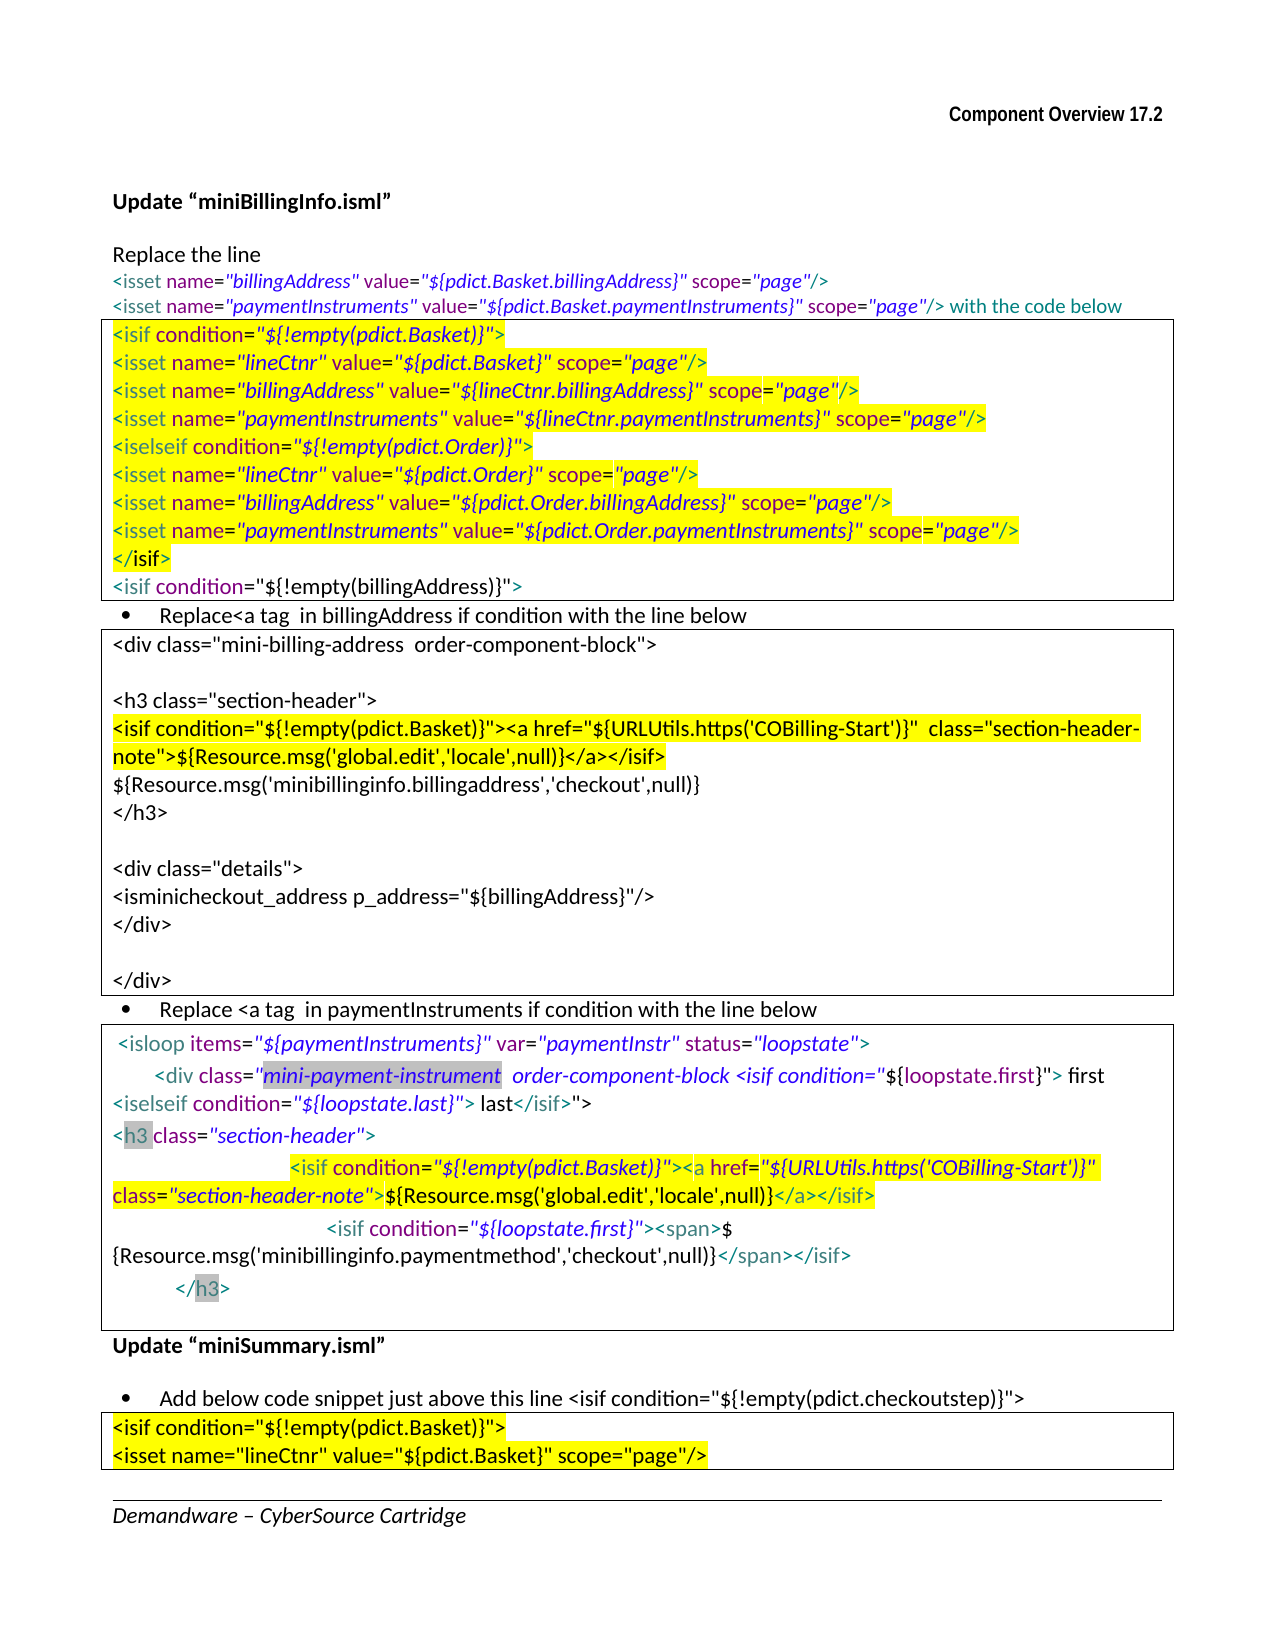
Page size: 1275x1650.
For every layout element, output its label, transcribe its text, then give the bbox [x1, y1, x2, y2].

subtitle Update “miniBillingInfo.isml” [112, 187, 1162, 215]
table_header <isif condition="${!empty(pdict.Basket)}"> <isset name="lineCtnr" value="${pdict.Basket}" scope="page"/> <isset name="billingAddress" value="${lineCtnr.billingAddress}" scope="page"/> <isset name="paymentInstruments" value="${lineCtnr.paymentInstruments}" scope="page"/> <iselseif condition="${!empty(pdict.Order)}"> <isset name="lineCtnr" value="${pdict.Order}" scope="page"/> <isset name="billingAddress" value="${pdict.Order.billingAddress}" scope="page"/> <isset name="paymentInstruments" value="${pdict.Order.paymentInstruments}" scope="page"/> </isif> <isif condition="${!empty(billingAddress)}"> [102, 320, 1173, 600]
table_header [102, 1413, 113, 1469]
list Add below code snippet just above this line <isif condition="${!empty(pdict.checkoutstep)}"> [122, 1384, 1162, 1412]
table_header <isloop items="${paymentInstruments}" var="paymentInstr" status="loopstate"> <div class="mini-payment-instrument order-component-block <isif condition="${loopstate.first}"> first <iselseif condition="${loopstate.last}"> last</isif>"> <h3 class="section-header"> <isif condition="${!empty(pdict.Basket)}"><a href="${URLUtils.https('COBilling-Start')}" class="section-header-note">${Resource.msg('global.edit','locale',null)}</a></isif> <isif condition="${loopstate.first}"><span>${Resource.msg('minibillinginfo.paymentmethod','checkout',null)}</span></isif> </h3> [102, 1025, 1173, 1330]
table_header <div class="mini-billing-address order-component-block"> <h3 class="section-header"> <isif condition="${!empty(pdict.Basket)}"><a href="${URLUtils.https('COBilling-Start')}" class="section-header-note">${Resource.msg('global.edit','locale',null)}</a></isif> ${Resource.msg('minibillinginfo.billingaddress','checkout',null)} </h3> <div class="details"> <isminicheckout_address p_address="${billingAddress}"/> </div> </div> [102, 630, 1173, 994]
list Replace <a tag in paymentInstruments if condition with the line below [122, 996, 1162, 1024]
text <isset name="billingAddress" value="${pdict.Basket.billingAddress}" scope="page"/> [112, 268, 1162, 293]
text Replace the line [112, 240, 1162, 268]
text <isset name="paymentInstruments" value="${pdict.Basket.paymentInstruments}" scope="page"/> with the code below [112, 293, 1162, 319]
subtitle Update “miniSummary.isml” [112, 1331, 1162, 1359]
list Replace<a tag in billingAddress if condition with the line below [122, 601, 1162, 629]
